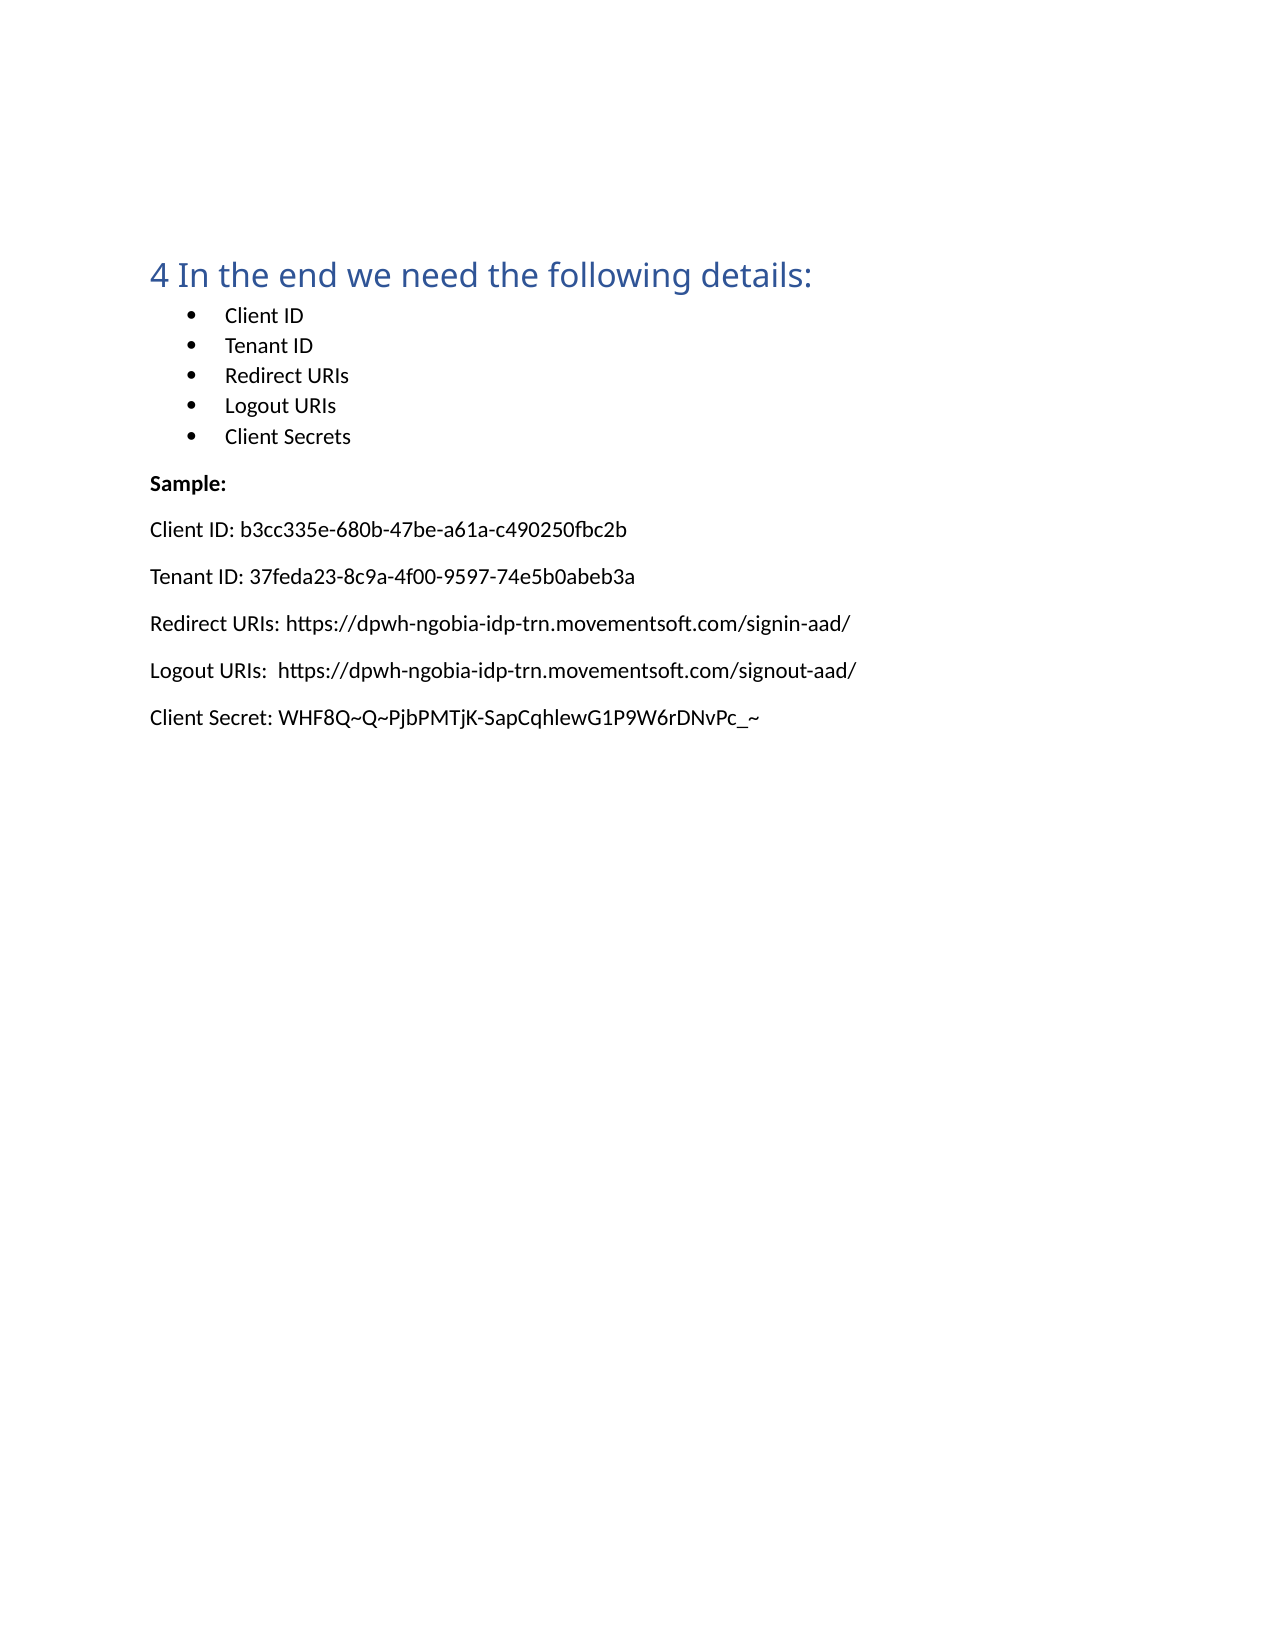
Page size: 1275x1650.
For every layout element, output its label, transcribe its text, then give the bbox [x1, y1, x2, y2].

text Redirect URIs: https://dpwh-ngobia-idp-trn.movementsoft.com/signin-aad/ [150, 609, 1125, 637]
list Tenant ID [187, 331, 1125, 359]
text Logout URIs: https://dpwh-ngobia-idp-trn.movementsoft.com/signout-aad/ [150, 656, 1125, 684]
subtitle 4 In the end we need the following details: [150, 252, 1125, 297]
list Client ID [187, 301, 1125, 329]
text Sample: [150, 469, 1125, 497]
list Redirect URIs [187, 361, 1125, 389]
list Logout URIs [187, 392, 1125, 420]
text Client Secret: WHF8Q~Q~PjbPMTjK-SapCqhlewG1P9W6rDNvPc_~ [150, 703, 1125, 731]
text Tenant ID: 37feda23-8c9a-4f00-9597-74e5b0abeb3a [150, 562, 1125, 591]
list Client Secrets [187, 422, 1125, 450]
text Client ID: b3cc335e-680b-47be-a61a-c490250fbc2b [150, 516, 1125, 544]
